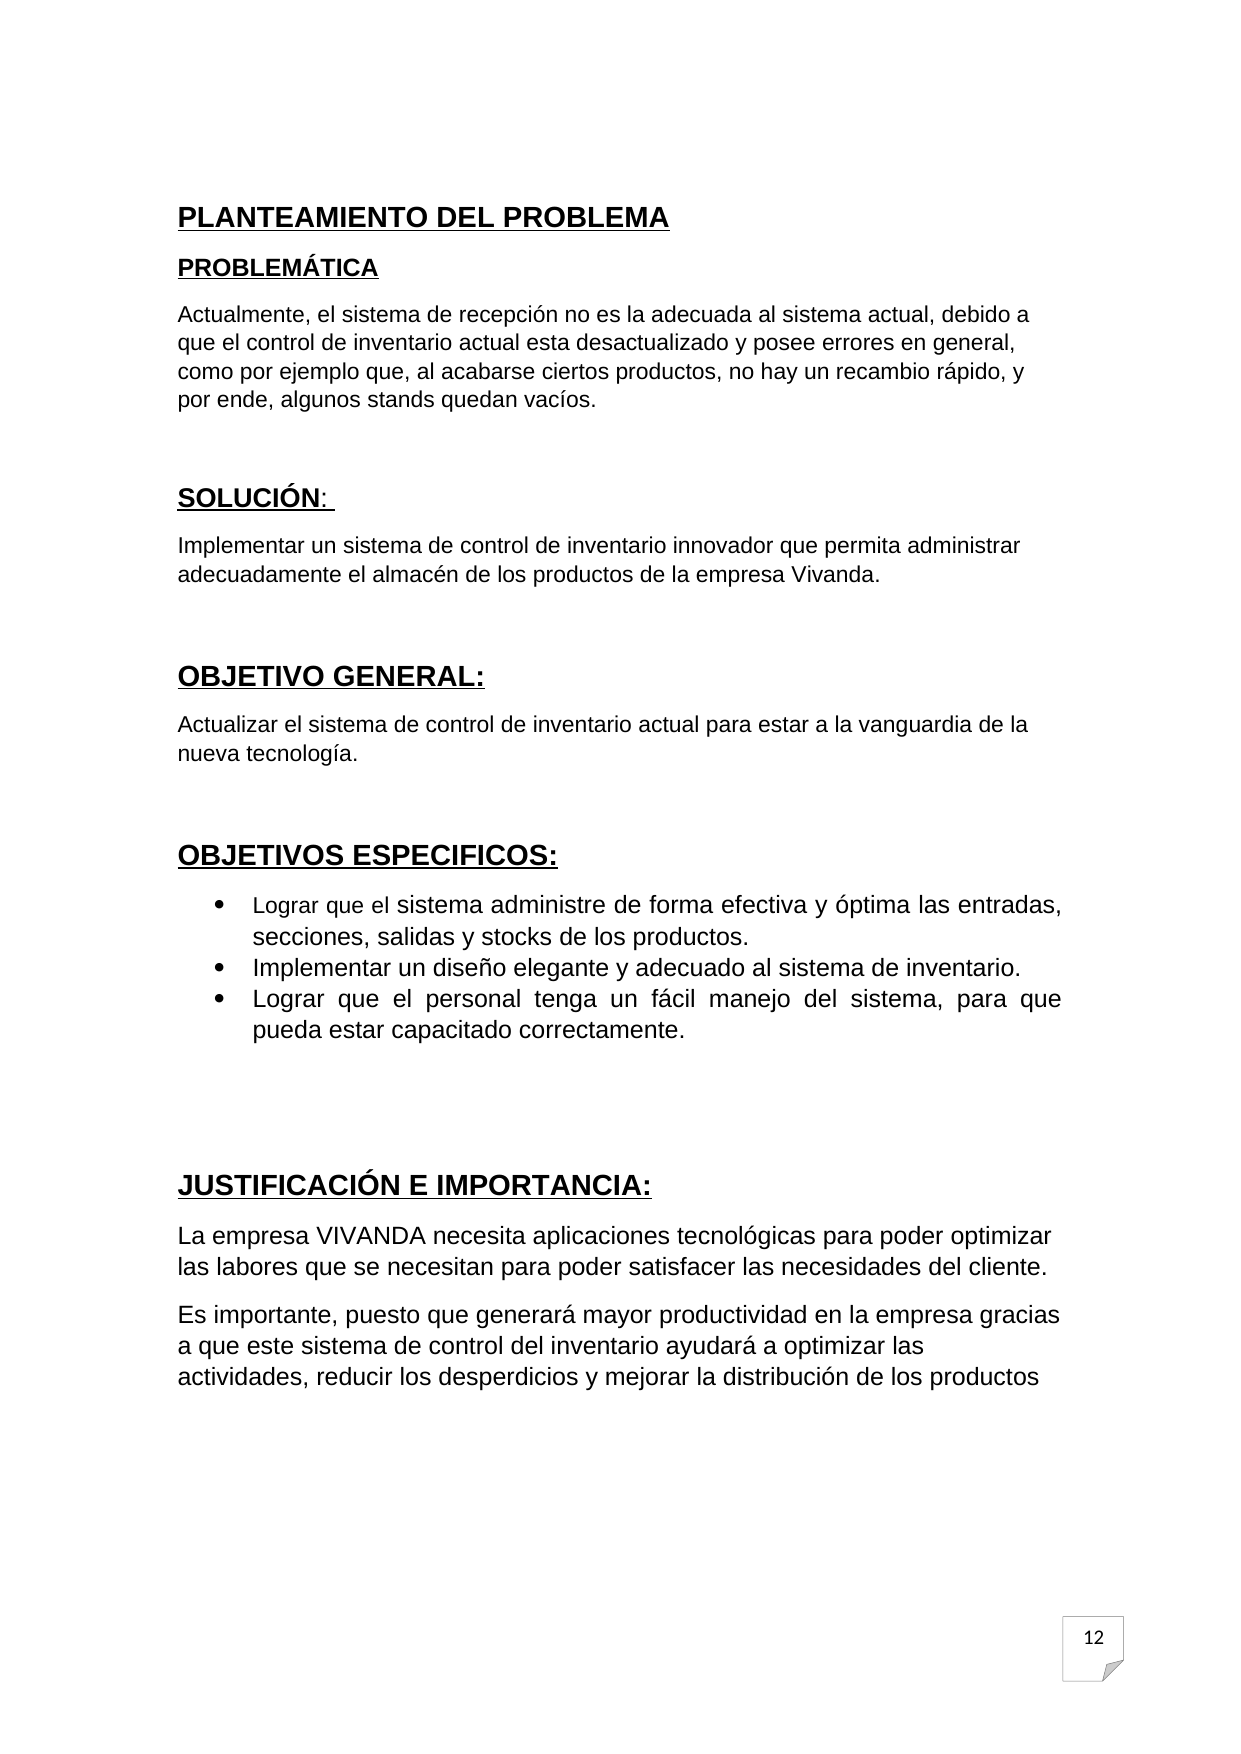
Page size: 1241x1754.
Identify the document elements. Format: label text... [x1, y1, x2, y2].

text OBJETIVOS ESPECIFICOS: [177, 838, 1063, 871]
text OBJETIVO GENERAL: [177, 658, 1063, 692]
text SOLUCIÓN: [177, 482, 1063, 513]
text Es importante, puesto que generará mayor productividad en la empresa gracias a que este sistema de control del inventario ayudará a optimizar las actividades, reducir los desperdicios y mejorar la distribución de los productos [177, 1300, 1063, 1391]
list Lograr que el personal tenga un fácil manejo del sistema, para que pueda estar capacitado correctamente. [215, 984, 1063, 1044]
text La empresa VIVANDA necesita aplicaciones tecnológicas para poder optimizar las labores que se necesitan para poder satisfacer las necesidades del cliente. [177, 1221, 1063, 1281]
text Implementar un sistema de control de inventario innovador que permita administrar adecuadamente el almacén de los productos de la empresa Vivanda. [177, 532, 1063, 587]
text PLANTEAMIENTO DEL PROBLEMA [177, 200, 1063, 234]
text Actualmente, el sistema de recepción no es la adecuada al sistema actual, debido a que el control de inventario actual esta desactualizado y posee errores en general, como por ejemplo que, al acabarse ciertos productos, no hay un recambio rápido, y por ende, algunos stands quedan vacíos. [177, 301, 1063, 413]
list Lograr que el sistema administre de forma efectiva y óptima las entradas, secciones, salidas y stocks de los productos. [215, 891, 1063, 950]
text JUSTIFICACIÓN E IMPORTANCIA: [177, 1168, 1063, 1202]
list Implementar un diseño elegante y adecuado al sistema de inventario. [215, 953, 1063, 982]
text PROBLEMÁTICA [177, 253, 1063, 282]
text Actualizar el sistema de control de inventario actual para estar a la vanguardia de la nueva tecnología. [177, 711, 1063, 766]
